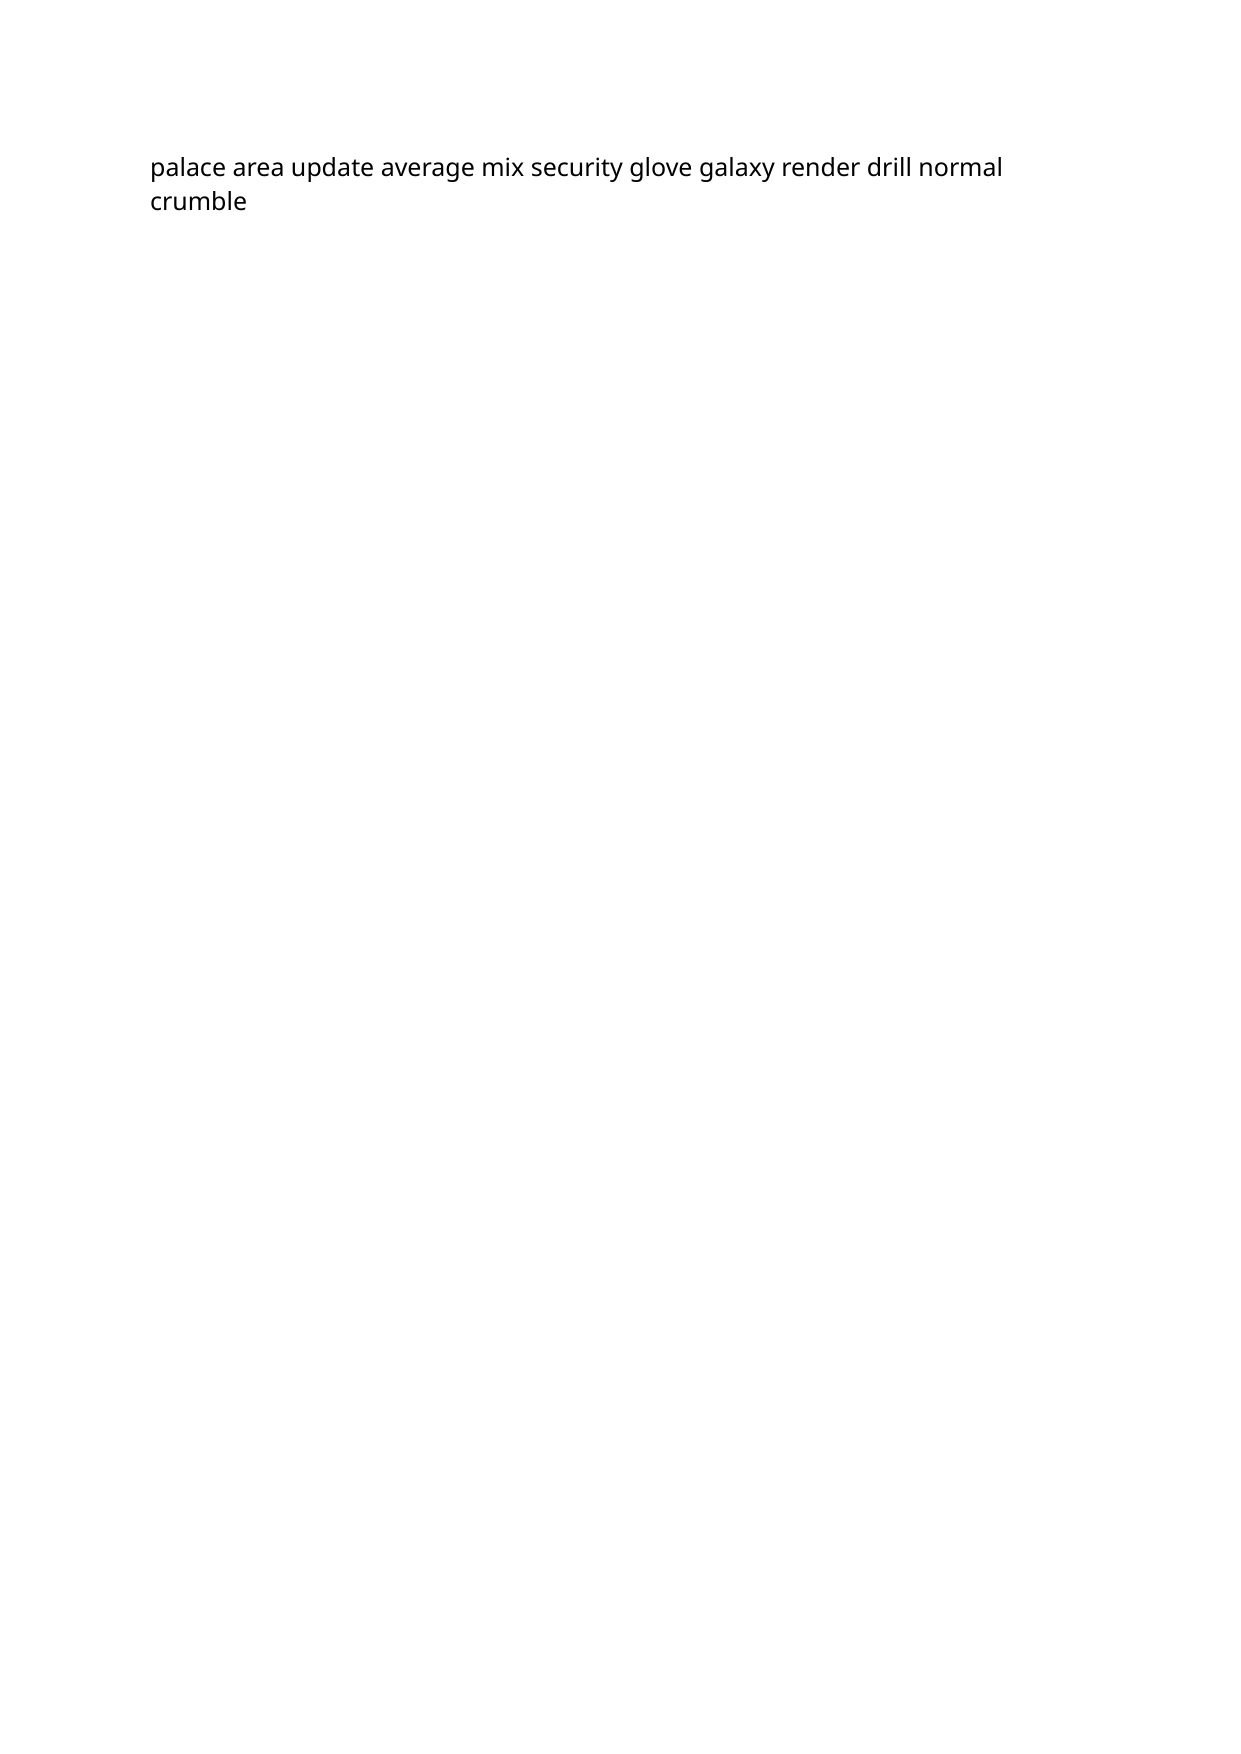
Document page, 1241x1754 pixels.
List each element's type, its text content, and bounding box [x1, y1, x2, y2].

text palace area update average mix security glove galaxy render drill normal crumble [150, 150, 1090, 218]
